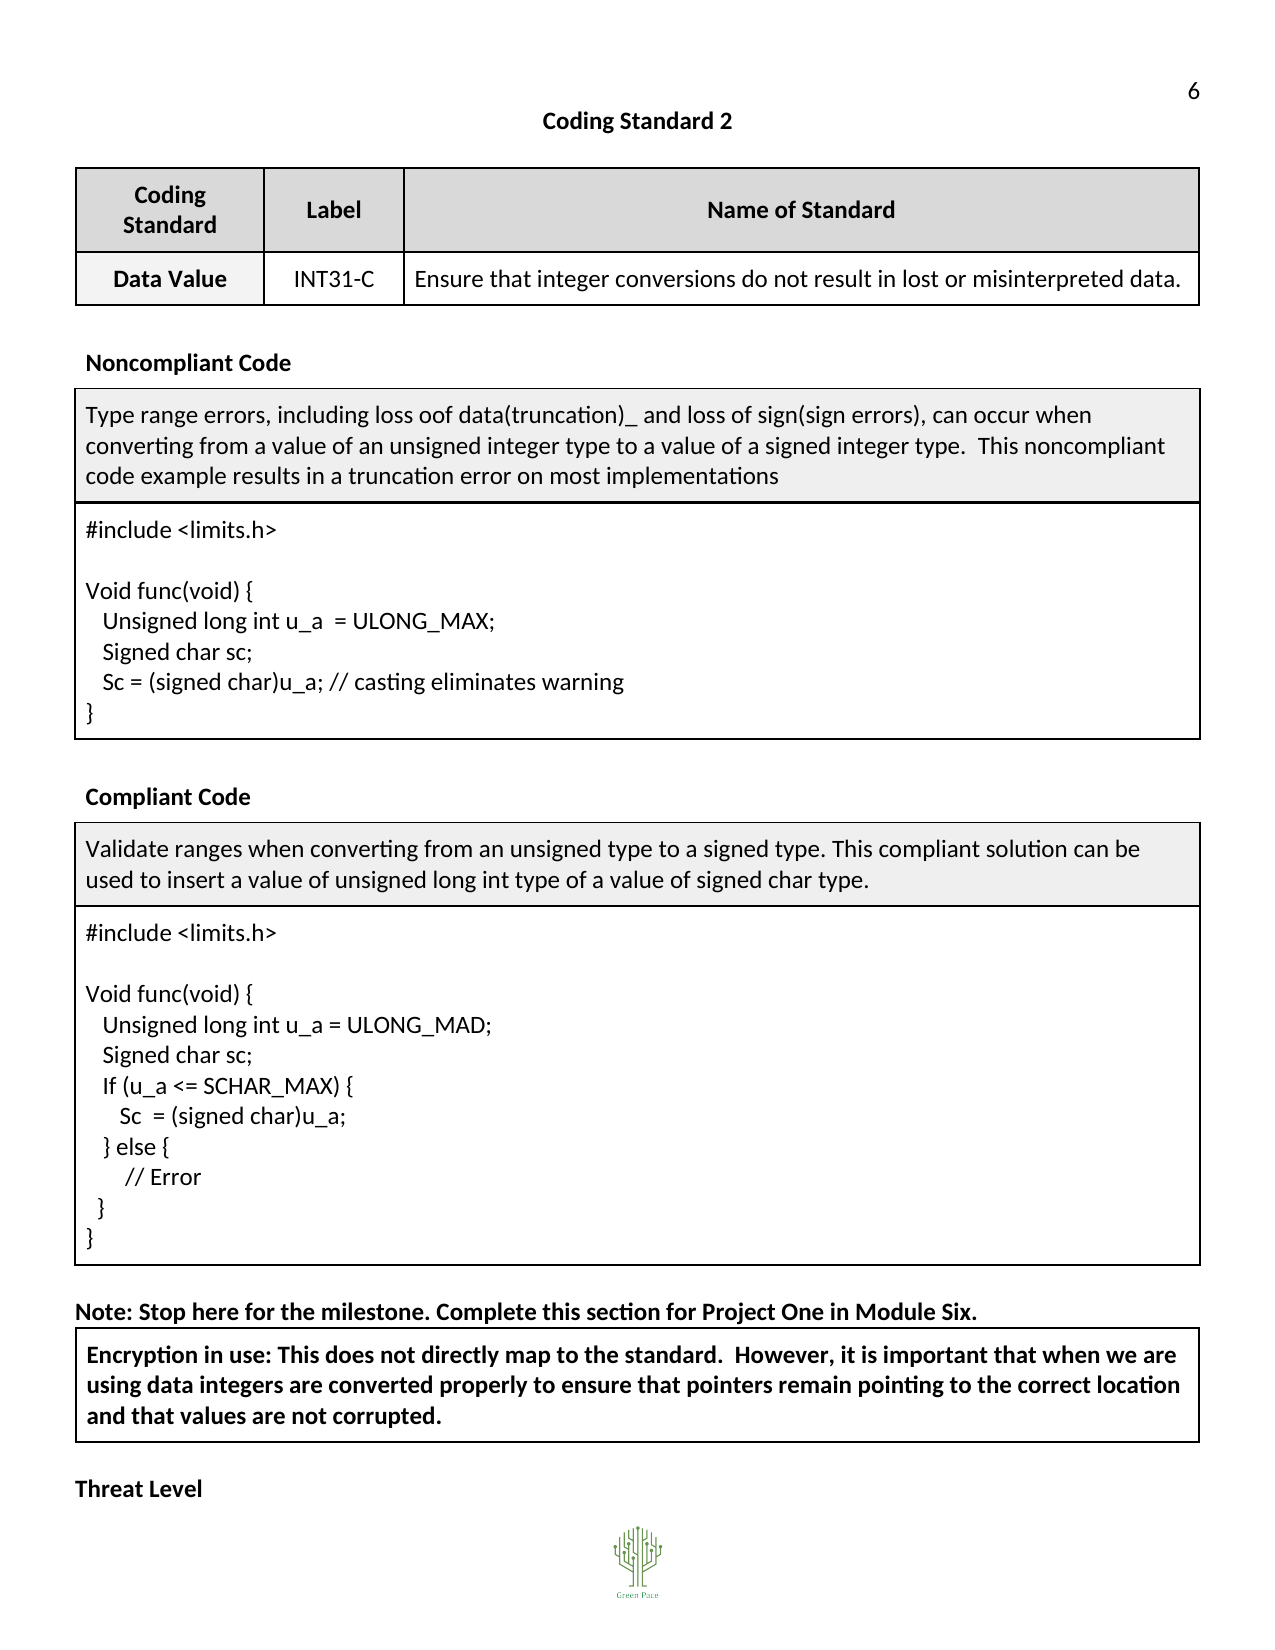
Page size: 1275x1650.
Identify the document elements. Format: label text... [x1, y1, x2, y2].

table_cell Type range errors, including loss oof data(truncation)_ and loss of sign(sign errors), can occur when converting from a value of an unsigned integer type to a value of a signed integer type. This noncompliant code example results in a truncation error on most implementations [76, 389, 1199, 501]
picture [605, 1521, 670, 1606]
table_header Encryption in use: This does not directly map to the standard. However, it is important that when we are using data integers are converted properly to ensure that pointers remain pointing to the correct location and that values are not corrupted. [77, 1329, 1198, 1441]
table_cell Ensure that integer conversions do not result in lost or misinterpreted data. [405, 253, 1198, 304]
table_header Coding Standard [77, 169, 263, 251]
table_cell INT31-C [265, 253, 403, 304]
table_header Name of Standard [405, 169, 1198, 251]
table_cell Validate ranges when converting from an unsigned type to a signed type. This compliant solution can be used to insert a value of unsigned long int type of a value of signed char type. [76, 823, 1199, 905]
table_cell #include <limits.h> Void func(void) { Unsigned long int u_a = ULONG_MAX; Signed char sc; Sc = (signed char)u_a; // casting eliminates warning } [76, 504, 1199, 738]
table_header Label [265, 169, 403, 251]
subtitle Coding Standard 2 [75, 106, 1200, 136]
table_header Noncompliant Code [75, 337, 1200, 388]
text Note: Stop here for the milestone. Complete this section for Project One in Module Six. [75, 1296, 1200, 1327]
table_header Compliant Code [75, 771, 1200, 822]
text Threat Level [75, 1474, 1200, 1504]
table_cell Data Value [77, 253, 263, 304]
table_cell #include <limits.h> Void func(void) { Unsigned long int u_a = ULONG_MAD; Signed char sc; If (u_a <= SCHAR_MAX) { Sc = (signed char)u_a; } else { // Error } } [76, 907, 1199, 1263]
